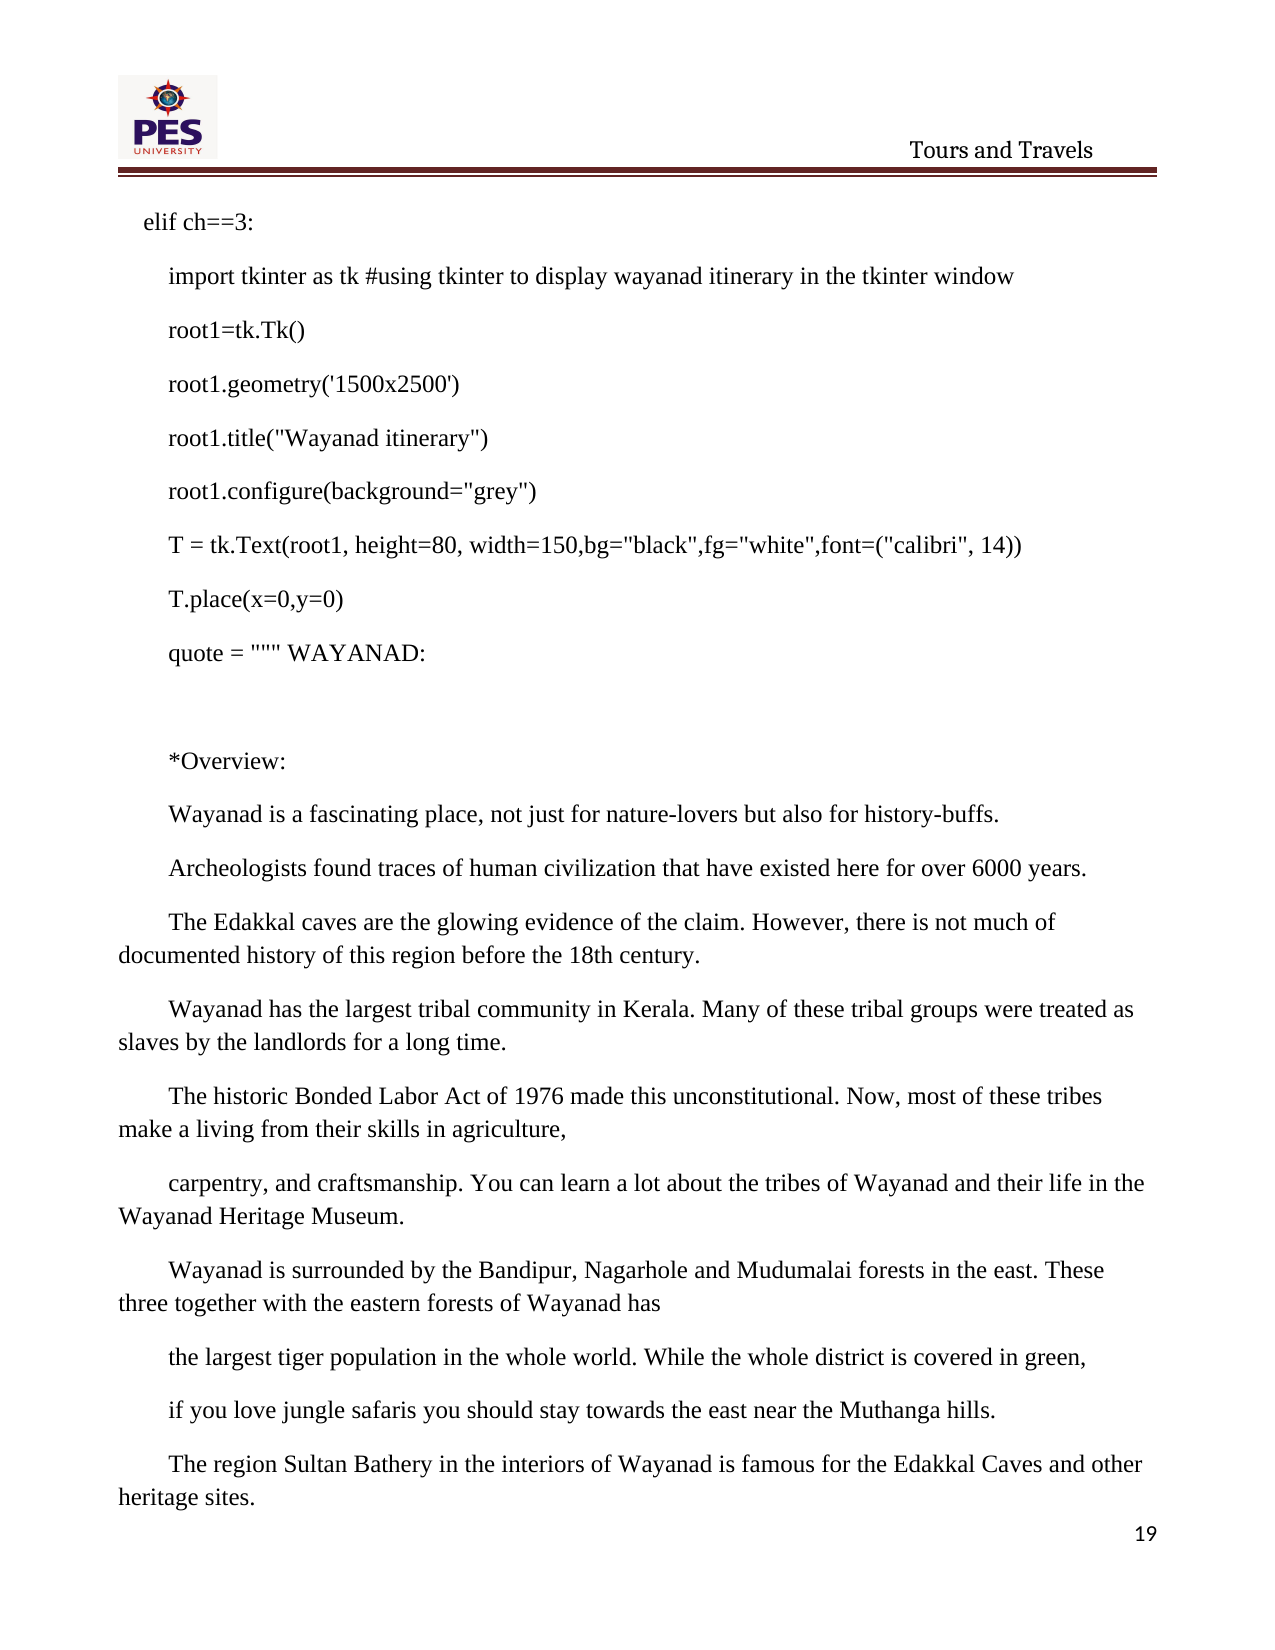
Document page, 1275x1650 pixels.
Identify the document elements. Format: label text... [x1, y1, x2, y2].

text elif ch==3: [118, 207, 1157, 236]
text if you love jungle safaris you should stay towards the east near the Muthanga hills. [118, 1396, 1157, 1424]
text The Edakkal caves are the glowing evidence of the claim. However, there is not much of documented history of this region before the 18th century. [118, 907, 1157, 969]
text The historic Bonded Labor Act of 1976 made this unconstitutional. Now, most of these tribes make a living from their skills in agriculture, [118, 1081, 1157, 1143]
text The region Sultan Bathery in the interiors of Wayanad is famous for the Edakkal Caves and other heritage sites. [118, 1449, 1157, 1511]
text quote = """ WAYANAD: [118, 638, 1157, 667]
text the largest tiger population in the whole world. While the whole district is covered in green, [118, 1342, 1157, 1370]
text import tkinter as tk #using tkinter to display wayanad itinerary in the tkinter window [118, 261, 1157, 290]
text root1.title("Wayanad itinerary") [118, 423, 1157, 451]
text root1.configure(background="grey") [118, 476, 1157, 505]
text Wayanad is a fascinating place, not just for nature-lovers but also for history-buffs. [118, 799, 1157, 828]
picture [118, 75, 218, 159]
text carpentry, and craftsmanship. You can learn a lot about the tribes of Wayanad and their life in the Wayanad Heritage Museum. [118, 1168, 1157, 1230]
text T = tk.Text(root1, height=80, width=150,bg="black",fg="white",font=("calibri", 14)) [118, 530, 1157, 559]
text Wayanad has the largest tribal community in Kerala. Many of these tribal groups were treated as slaves by the landlords for a long time. [118, 994, 1157, 1056]
text Wayanad is surrounded by the Bandipur, Nagarhole and Mudumalai forests in the east. These three together with the eastern forests of Wayanad has [118, 1255, 1157, 1317]
text Archeologists found traces of human civilization that have existed here for over 6000 years. [118, 853, 1157, 882]
text T.place(x=0,y=0) [118, 584, 1157, 613]
text root1.geometry('1500x2500') [118, 369, 1157, 397]
text *Overview: [118, 746, 1157, 774]
text root1=tk.Tk() [118, 315, 1157, 344]
